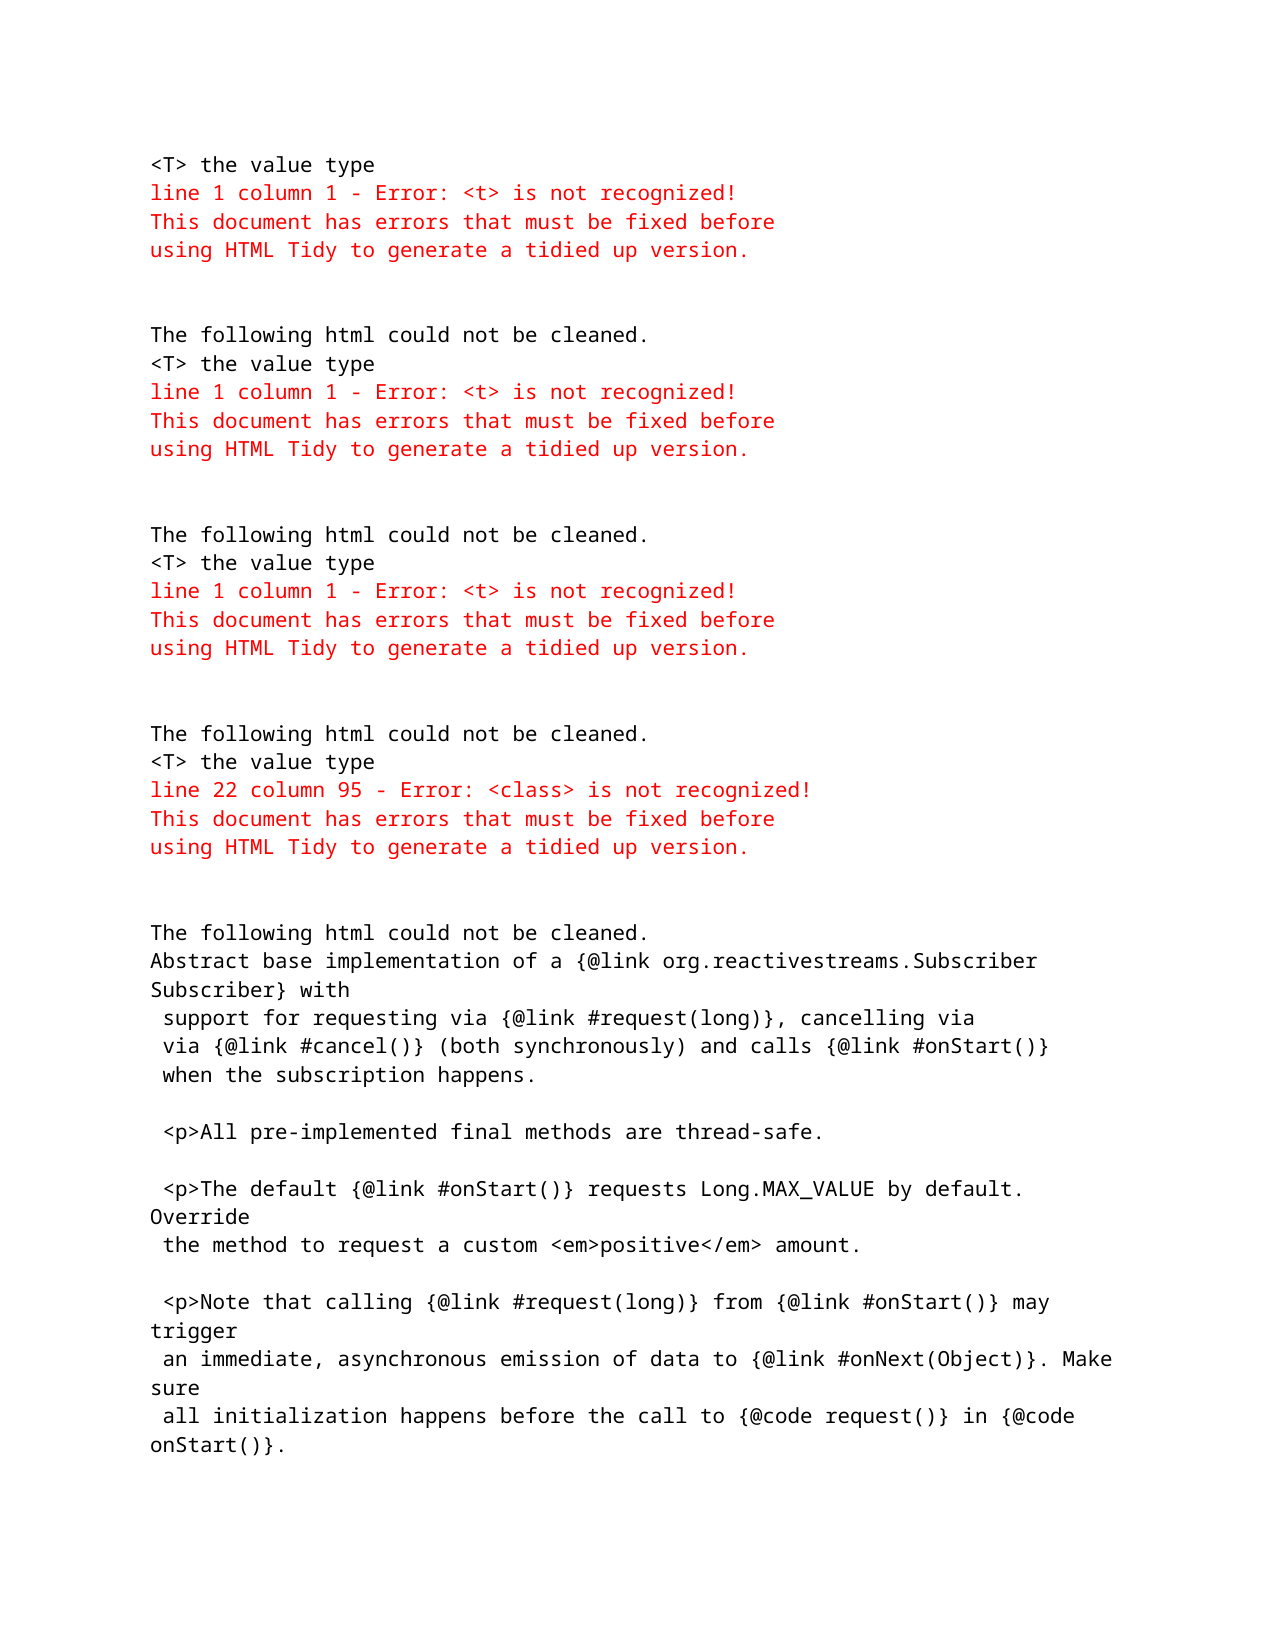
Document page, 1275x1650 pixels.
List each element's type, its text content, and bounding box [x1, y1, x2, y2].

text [150, 207, 1125, 235]
text This document has errors that must be fixed before [150, 605, 1125, 633]
text <T> the value type [150, 548, 1125, 577]
text This document has errors that must be fixed before [150, 804, 1125, 832]
text when the subscription happens. [150, 1060, 1125, 1088]
text This document has errors that must be fixed before [150, 406, 1125, 434]
text <T> the value type [150, 150, 1125, 178]
text The following html could not be cleaned. [150, 520, 1125, 548]
text using HTML Tidy to generate a tidied up version. [150, 633, 1125, 662]
text line 22 column 95 - Error: <class> is not recognized! [150, 776, 1125, 804]
text <T> the value type [150, 349, 1125, 377]
text <T> the value type [150, 747, 1125, 776]
text using HTML Tidy to generate a tidied up version. [150, 832, 1125, 861]
text The following html could not be cleaned. [150, 719, 1125, 747]
text all initialization happens before the call to {@code request()} in {@code onStart()}. [150, 1401, 1125, 1458]
text an immediate, asynchronous emission of data to {@link #onNext(Object)}. Make sure [150, 1344, 1125, 1401]
text line 1 column 1 - Error: <t> is not recognized! [150, 377, 1125, 406]
text support for requesting via {@link #request(long)}, cancelling via [150, 1003, 1125, 1032]
text using HTML Tidy to generate a tidied up version. [150, 434, 1125, 463]
text <p>Note that calling {@link #request(long)} from {@link #onStart()} may trigger [150, 1287, 1125, 1344]
text the method to request a custom <em>positive</em> amount. [150, 1231, 1125, 1259]
text line 1 column 1 - Error: <t> is not recognized! [150, 577, 1125, 605]
text The following html could not be cleaned. [150, 321, 1125, 349]
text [150, 235, 1125, 264]
text via {@link #cancel()} (both synchronously) and calls {@link #onStart()} [150, 1032, 1125, 1060]
text The following html could not be cleaned. [150, 918, 1125, 946]
text Abstract base implementation of a {@link org.reactivestreams.Subscriber Subscriber} with [150, 946, 1125, 1003]
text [150, 178, 1125, 207]
text <p>All pre-implemented final methods are thread-safe. [150, 1117, 1125, 1145]
text <p>The default {@link #onStart()} requests Long.MAX_VALUE by default. Override [150, 1174, 1125, 1231]
